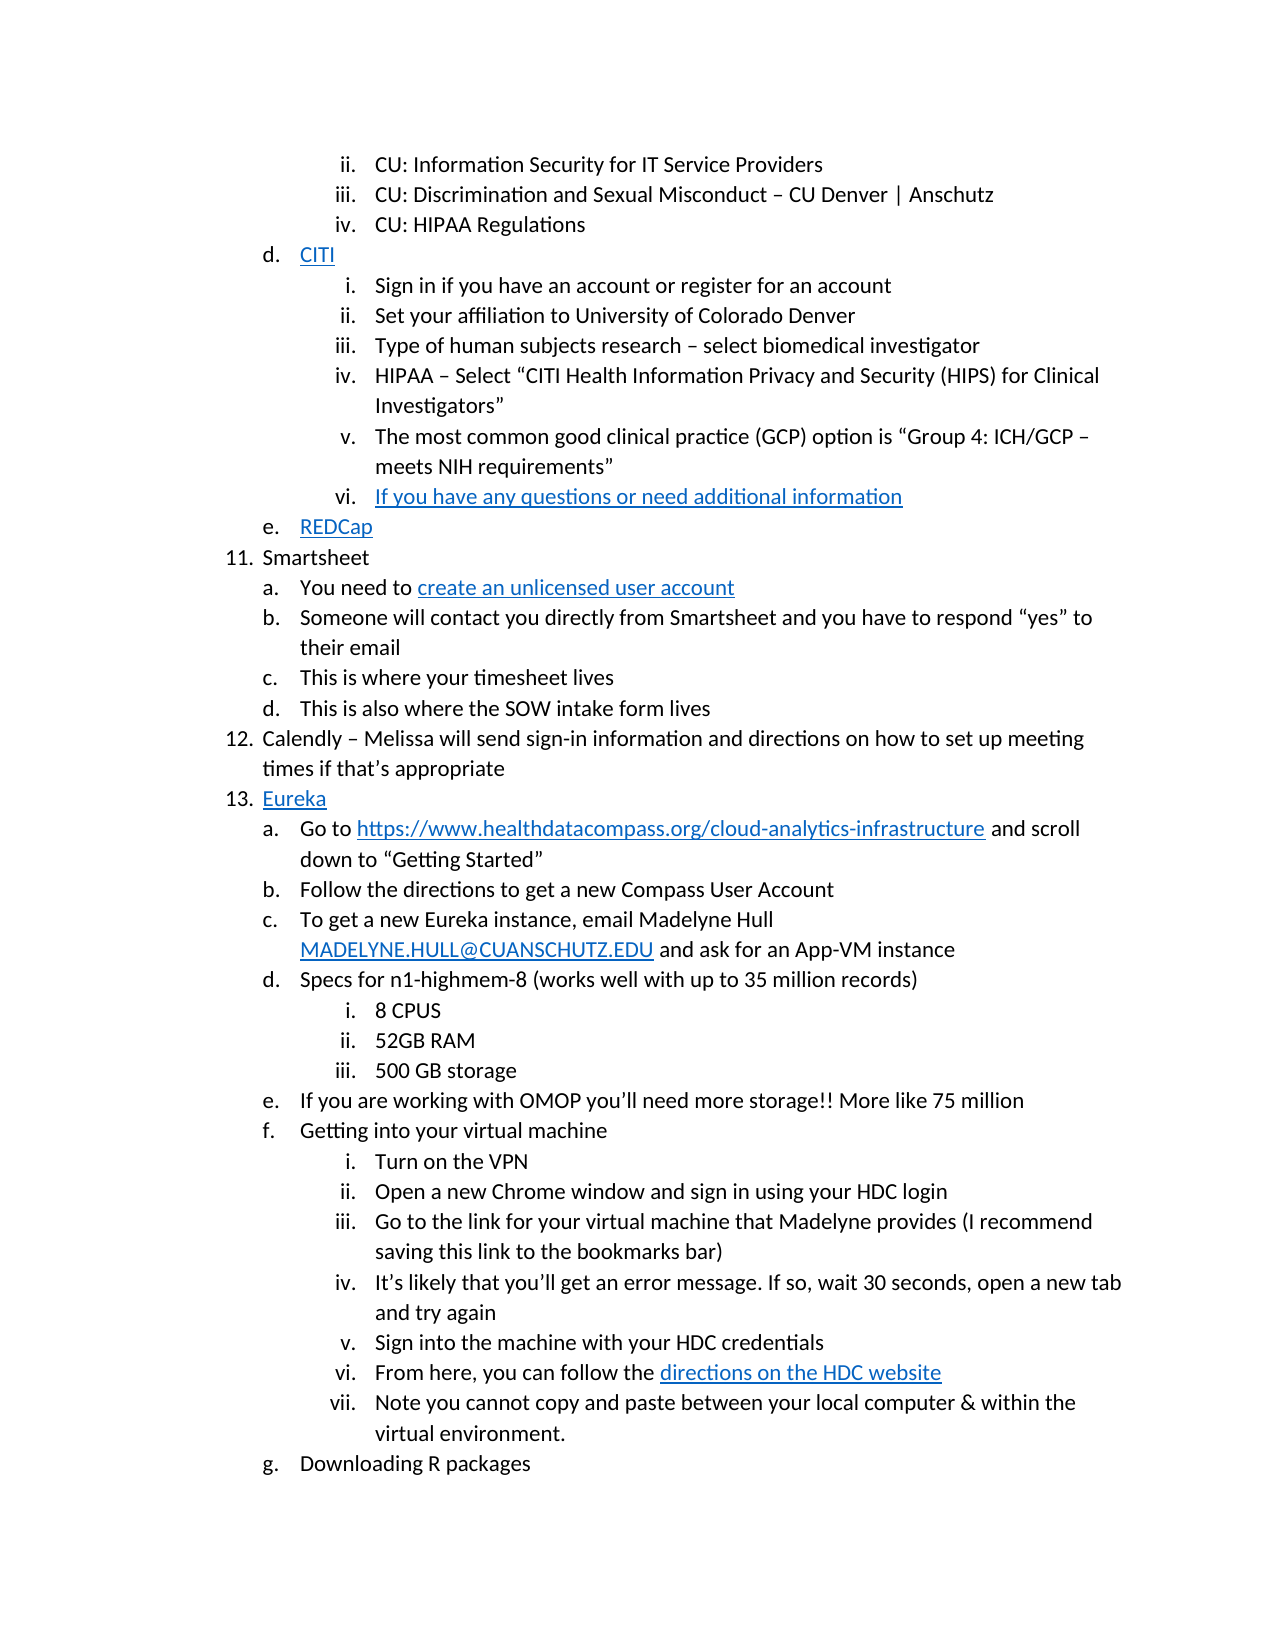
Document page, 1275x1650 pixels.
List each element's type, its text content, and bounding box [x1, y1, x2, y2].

list CU: HIPAA Regulations [356, 210, 1125, 238]
list 52GB RAM [356, 1026, 1125, 1054]
list 8 CPUS [356, 996, 1125, 1024]
list Turn on the VPN [356, 1147, 1125, 1175]
list Set your affiliation to University of Colorado Denver [356, 301, 1125, 329]
list Calendly – Melissa will send sign-in information and directions on how to set up meeting times if that’s appropriate [225, 724, 1125, 782]
list Sign into the machine with your HDC credentials [356, 1328, 1125, 1356]
list Smartsheet [225, 543, 1125, 571]
list Follow the directions to get a new Compass User Account [262, 875, 1125, 903]
list You need to create an unlicensed user account [262, 573, 1125, 601]
list Specs for n1-highmem-8 (works well with up to 35 million records) [262, 966, 1125, 994]
list Someone will contact you directly from Smartsheet and you have to respond “yes” to their email [262, 603, 1125, 661]
list The most common good clinical practice (GCP) option is “Group 4: ICH/GCP – meets NIH requirements” [356, 422, 1125, 480]
list REDCap [262, 512, 1125, 541]
list HIPAA – Select “CITI Health Information Privacy and Security (HIPS) for Clinical Investigators” [356, 361, 1125, 420]
list Sign in if you have an account or register for an account [356, 271, 1125, 299]
list Eureka [225, 784, 1125, 812]
list Getting into your virtual machine [262, 1117, 1125, 1145]
list CITI [262, 241, 1125, 269]
list Go to https://www.healthdatacompass.org/cloud-analytics-infrastructure and scroll down to “Getting Started” [262, 814, 1125, 873]
list Note you cannot copy and paste between your local computer & within the virtual environment. [356, 1388, 1125, 1447]
list To get a new Eureka instance, email Madelyne Hull MADELYNE.HULL@CUANSCHUTZ.EDU and ask for an App-VM instance [262, 905, 1125, 963]
list This is also where the SOW intake form lives [262, 694, 1125, 722]
list If you have any questions or need additional information [356, 482, 1125, 510]
list From here, you can follow the directions on the HDC website [356, 1358, 1125, 1386]
list Go to the link for your virtual machine that Madelyne provides (I recommend saving this link to the bookmarks bar) [356, 1207, 1125, 1266]
list If you are working with OMOP you’ll need more storage!! More like 75 million [262, 1086, 1125, 1114]
list 500 GB storage [356, 1056, 1125, 1084]
list CU: Information Security for IT Service Providers [356, 150, 1125, 178]
list This is where your timesheet lives [262, 663, 1125, 692]
list Open a new Chrome window and sign in using your HDC login [356, 1177, 1125, 1205]
list Type of human subjects research – select biomedical investigator [356, 331, 1125, 359]
list It’s likely that you’ll get an error message. If so, wait 30 seconds, open a new tab and try again [356, 1268, 1125, 1326]
list Downloading R packages [262, 1449, 1125, 1477]
list CU: Discrimination and Sexual Misconduct – CU Denver | Anschutz [356, 180, 1125, 208]
